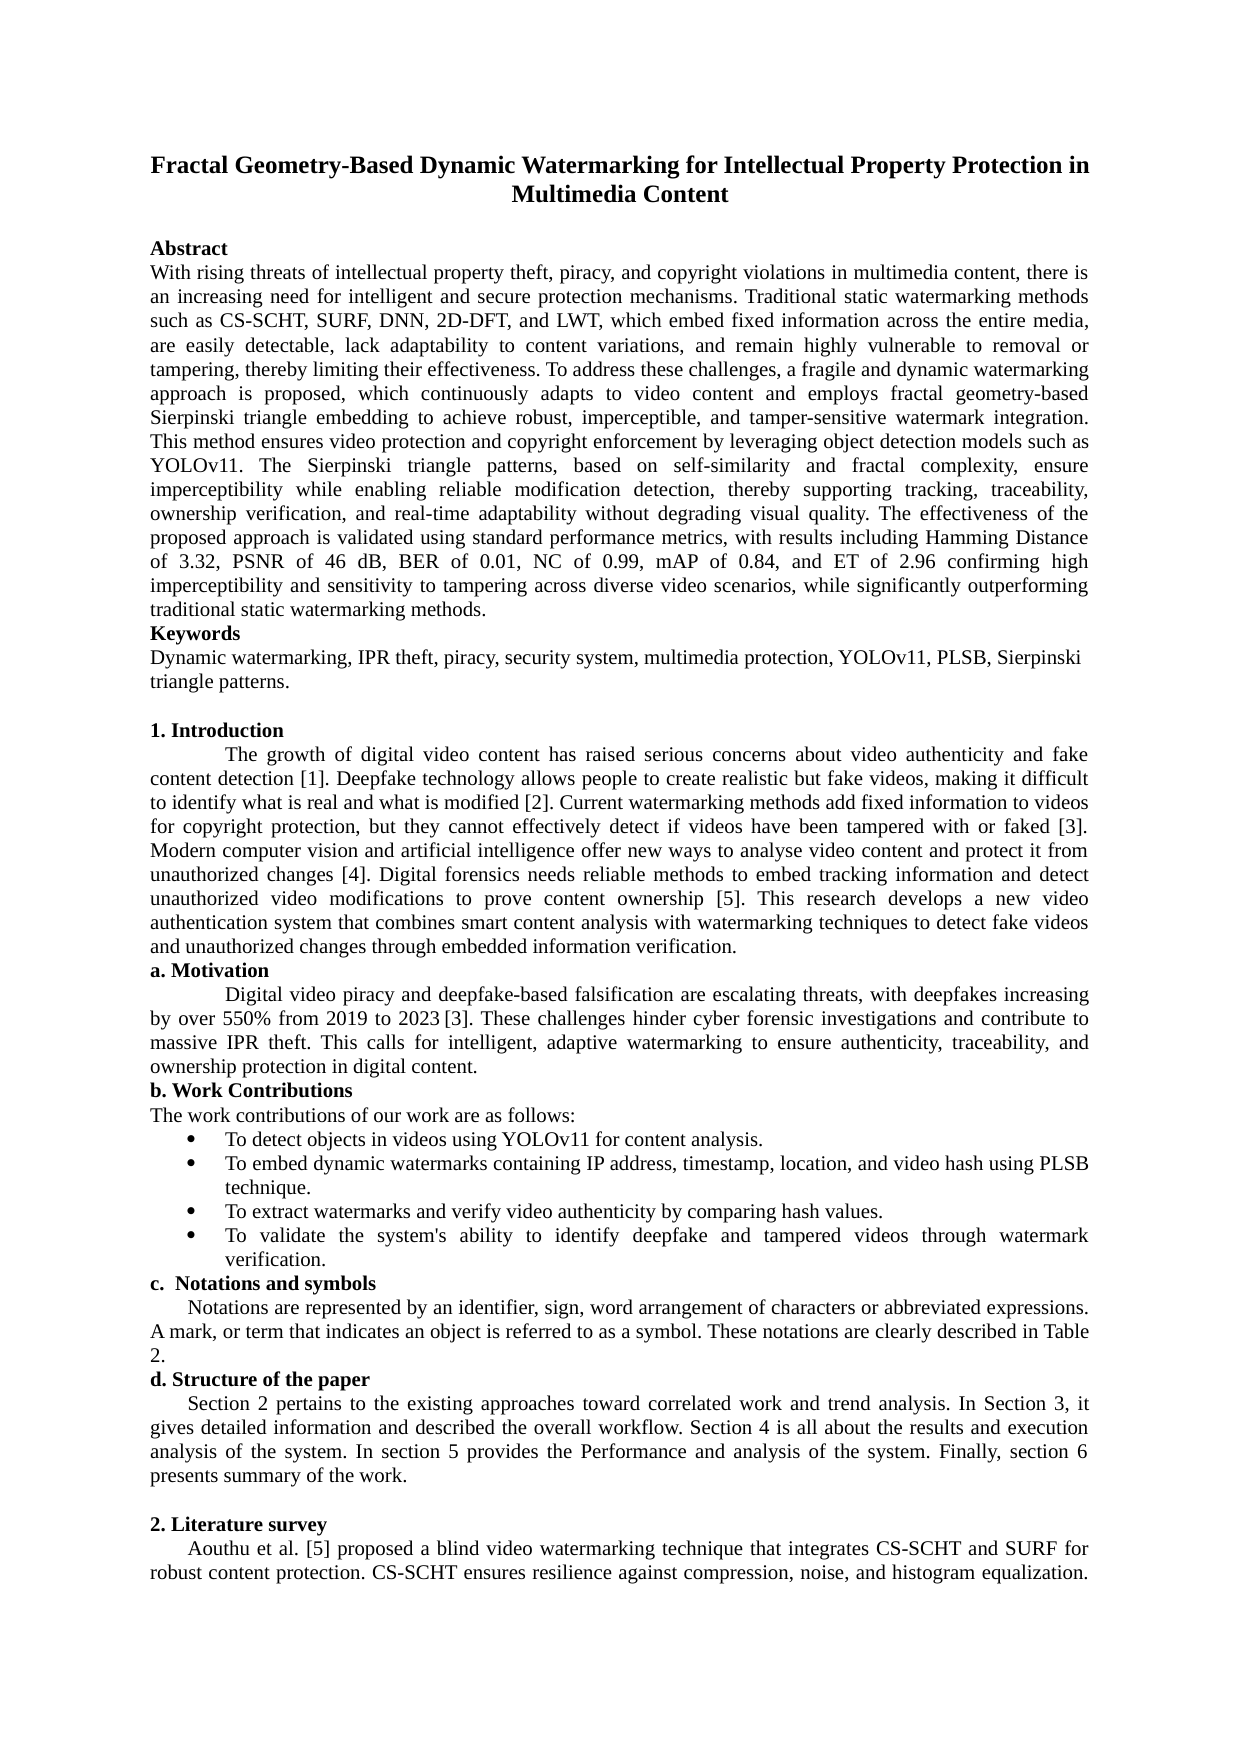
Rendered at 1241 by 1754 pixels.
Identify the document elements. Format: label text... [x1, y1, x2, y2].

text a. Motivation [150, 958, 1090, 982]
list To embed dynamic watermarks containing IP address, timestamp, location, and video hash using PLSB technique. [187, 1151, 1090, 1199]
text 2. Literature survey [150, 1512, 1090, 1536]
text d. Structure of the paper [150, 1367, 1090, 1391]
text With rising threats of intellectual property theft, piracy, and copyright violations in multimedia content, there is an increasing need for intelligent and secure protection mechanisms. Traditional static watermarking methods such as CS-SCHT, SURF, DNN, 2D-DFT, and LWT, which embed fixed information across the entire media, are easily detectable, lack adaptability to content variations, and remain highly vulnerable to removal or tampering, thereby limiting their effectiveness. To address these challenges, a fragile and dynamic watermarking approach is proposed, which continuously adapts to video content and employs fractal geometry-based Sierpinski triangle embedding to achieve robust, imperceptible, and tamper-sensitive watermark integration. This method ensures video protection and copyright enforcement by leveraging object detection models such as YOLOv11. The Sierpinski triangle patterns, based on self-similarity and fractal complexity, ensure imperceptibility while enabling reliable modification detection, thereby supporting tracking, traceability, ownership verification, and real-time adaptability without degrading visual quality. The effectiveness of the proposed approach is validated using standard performance metrics, with results including Hamming Distance of 3.32, PSNR of 46 dB, BER of 0.01, NC of 0.99, mAP of 0.84, and ET of 2.96 confirming high imperceptibility and sensitivity to tampering across diverse video scenarios, while significantly outperforming traditional static watermarking methods. [150, 260, 1090, 621]
text Notations are represented by an identifier, sign, word arrangement of characters or abbreviated expressions. A mark, or term that indicates an object is referred to as a symbol. These notations are clearly described in Table 2. [150, 1295, 1090, 1367]
list To detect objects in videos using YOLOv11 for content analysis. [187, 1127, 1090, 1151]
text Section 2 pertains to the existing approaches toward correlated work and trend analysis. In Section 3, it gives detailed information and described the overall workflow. Section 4 is all about the results and execution analysis of the system. In section 5 provides the Performance and analysis of the system. Finally, section 6 presents summary of the work. [150, 1391, 1090, 1487]
text Keywords [150, 621, 1090, 645]
text The work contributions of our work are as follows: [150, 1102, 1090, 1127]
text Dynamic watermarking, IPR theft, piracy, security system, multimedia protection, YOLOv11, PLSB, Sierpinski triangle patterns. [150, 645, 1090, 693]
text c. Notations and symbols [150, 1271, 1090, 1295]
text Abstract [150, 236, 1090, 260]
text 1. Introduction [150, 717, 1090, 742]
text b. Work Contributions [150, 1078, 1090, 1102]
text Digital video piracy and deepfake-based falsification are escalating threats, with deepfakes increasing by over 550% from 2019 to 2023 [3]. These challenges hinder cyber forensic investigations and contribute to massive IPR theft. This calls for intelligent, adaptive watermarking to ensure authenticity, traceability, and ownership protection in digital content. [150, 982, 1090, 1078]
list To validate the system's ability to identify deepfake and tampered videos through watermark verification. [187, 1223, 1090, 1271]
list To extract watermarks and verify video authenticity by comparing hash values. [187, 1199, 1090, 1223]
text The growth of digital video content has raised serious concerns about video authenticity and fake content detection [1]. Deepfake technology allows people to create realistic but fake videos, making it difficult to identify what is real and what is modified [2]. Current watermarking methods add fixed information to videos for copyright protection, but they cannot effectively detect if videos have been tampered with or faked [3]. Modern computer vision and artificial intelligence offer new ways to analyse video content and protect it from unauthorized changes [4]. Digital forensics needs reliable methods to embed tracking information and detect unauthorized video modifications to prove content ownership [5]. This research develops a new video authentication system that combines smart content analysis with watermarking techniques to detect fake videos and unauthorized changes through embedded information verification. [150, 742, 1090, 958]
text Fractal Geometry-Based Dynamic Watermarking for Intellectual Property Protection in Multimedia Content [150, 150, 1090, 207]
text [150, 1536, 1090, 1584]
